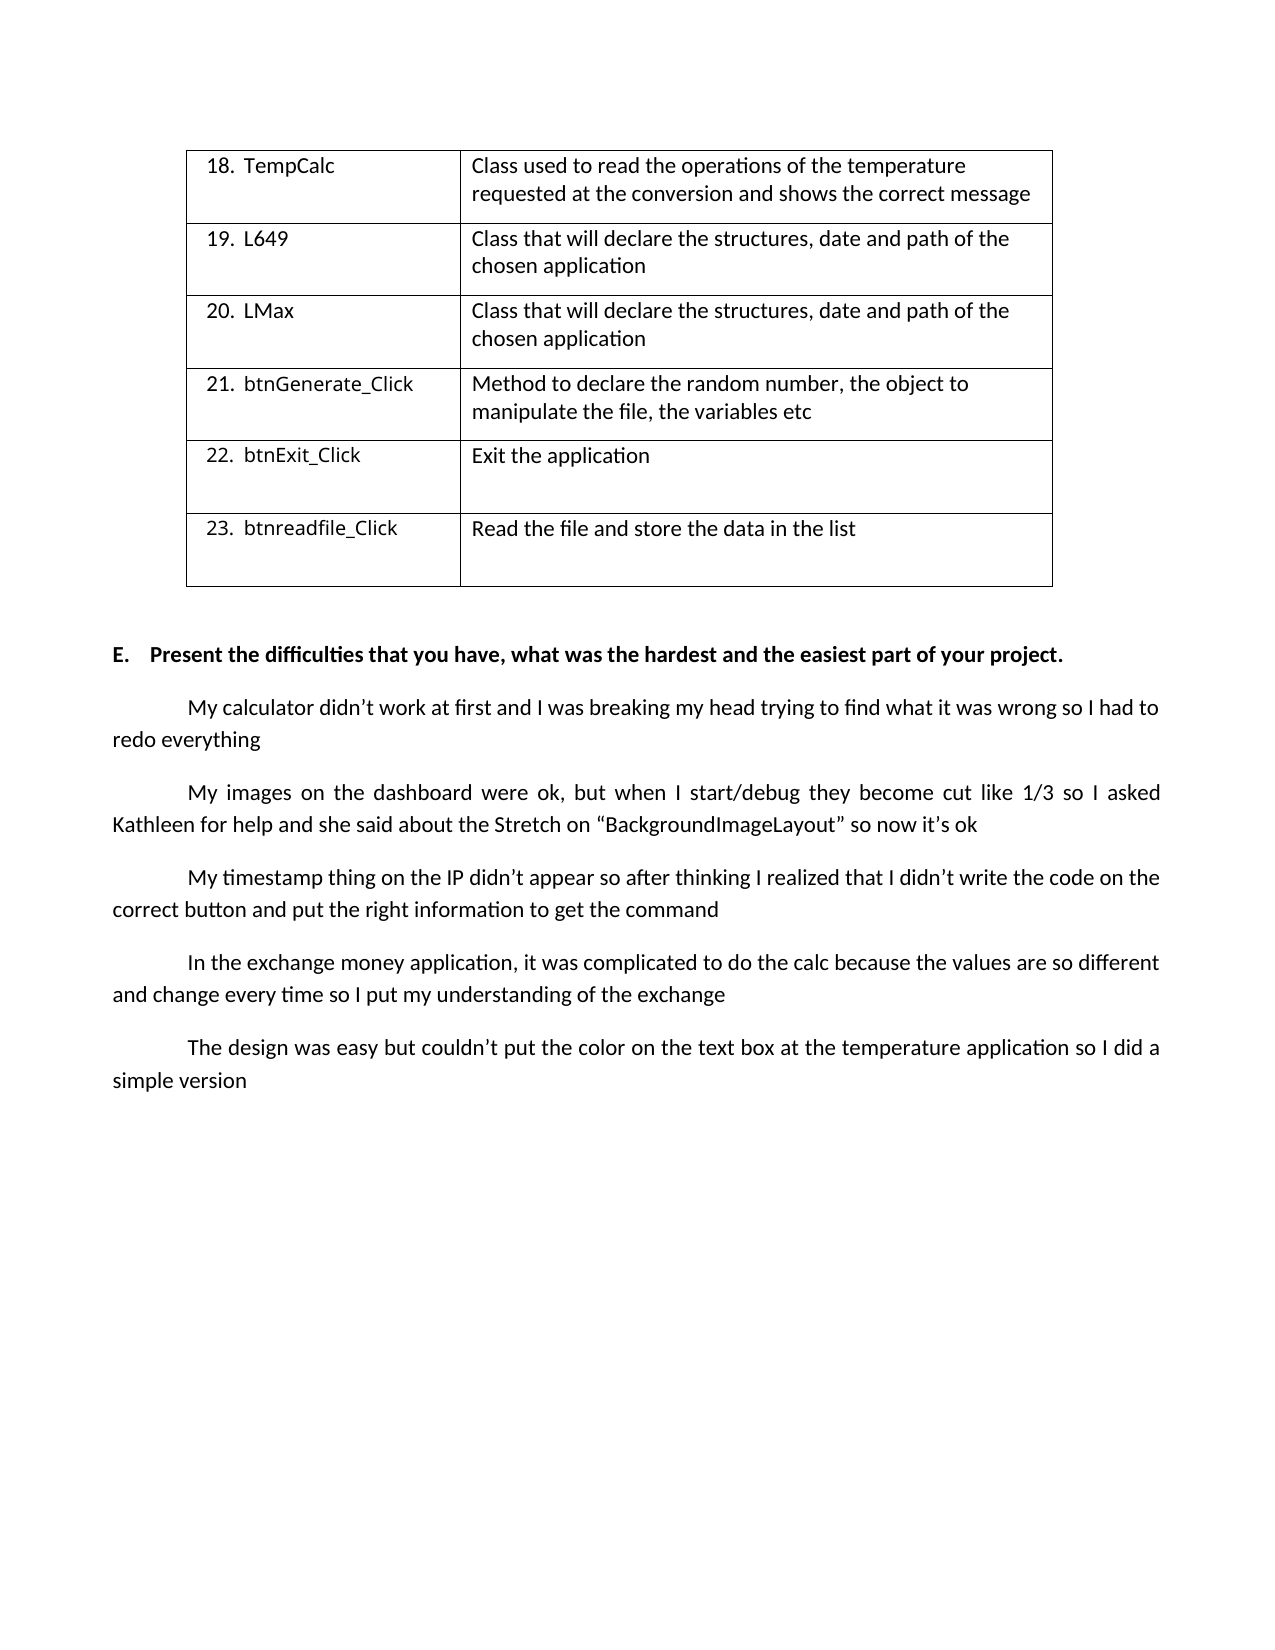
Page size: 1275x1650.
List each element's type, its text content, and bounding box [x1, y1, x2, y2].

table_cell btnExit_Click [187, 441, 460, 513]
table_cell Class that will declare the structures, date and path of the chosen application [461, 296, 1052, 368]
table_cell Class used to read the operations of the temperature requested at the conversion and shows the correct message [461, 151, 1052, 223]
table_cell Class that will declare the structures, date and path of the chosen application [461, 224, 1052, 295]
text My images on the dashboard were ok, but when I start/debug they become cut like 1/3 so I asked Kathleen for help and she said about the Stretch on “BackgroundImageLayout” so now it’s ok [112, 778, 1162, 838]
text In the exchange money application, it was complicated to do the calc because the values are so different and change every time so I put my understanding of the exchange [112, 948, 1162, 1008]
text My timestamp thing on the IP didn’t appear so after thinking I realized that I didn’t write the code on the correct button and put the right information to get the command [112, 863, 1162, 923]
text My calculator didn’t work at first and I was breaking my head trying to find what it was wrong so I had to redo everything [112, 693, 1162, 753]
table_cell btnGenerate_Click [187, 369, 460, 440]
list Present the difficulties that you have, what was the hardest and the easiest part of your project. [112, 640, 1162, 668]
table_cell TempCalc [187, 151, 460, 223]
table_cell L649 [187, 224, 460, 295]
table_cell Method to declare the random number, the object to manipulate the file, the variables etc [461, 369, 1052, 440]
table_cell Exit the application [461, 441, 1052, 513]
table_cell LMax [187, 296, 460, 368]
text The design was easy but couldn’t put the color on the text box at the temperature application so I did a simple version [112, 1033, 1162, 1094]
table_cell btnreadfile_Click [187, 514, 460, 586]
table_cell Read the file and store the data in the list [461, 514, 1052, 586]
